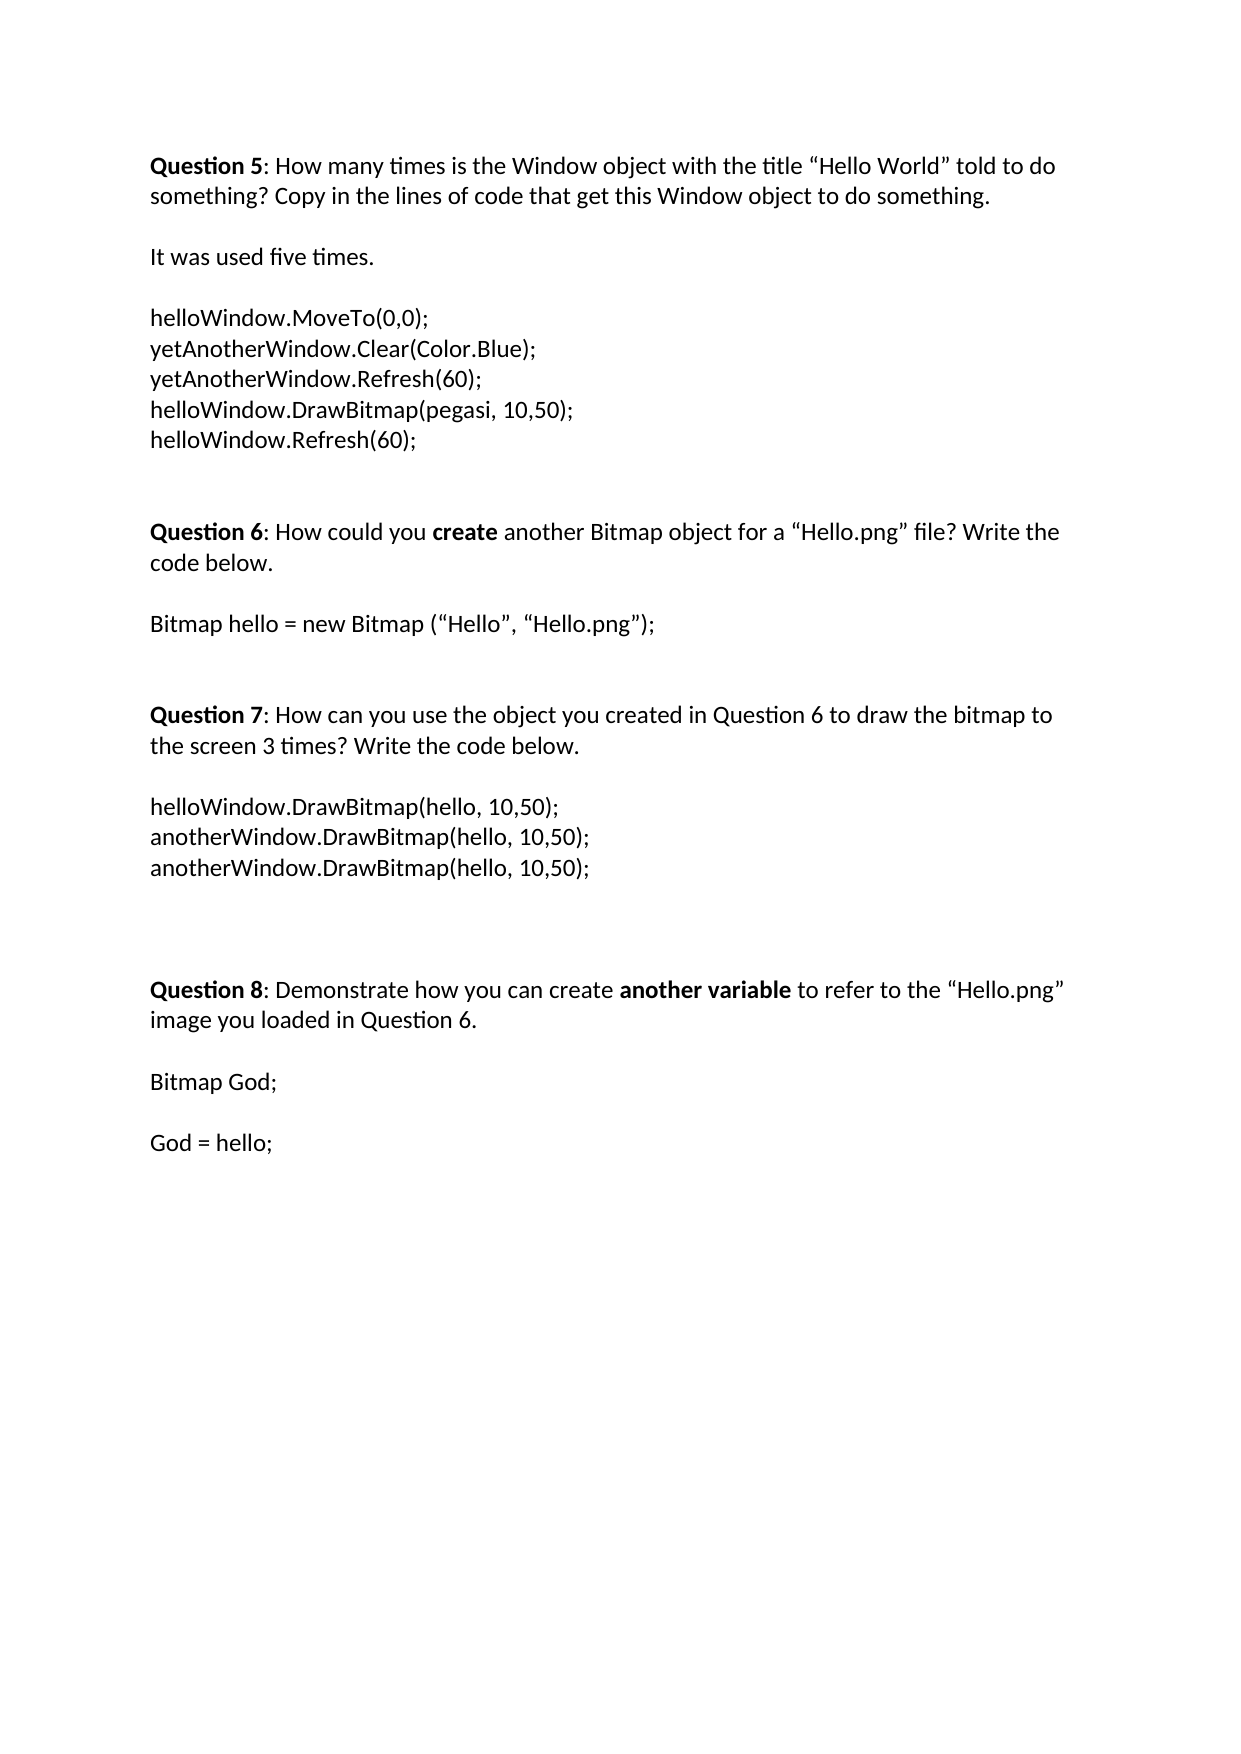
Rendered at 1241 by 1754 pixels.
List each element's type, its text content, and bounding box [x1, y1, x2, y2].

text yetAnotherWindow.Refresh(60); [150, 364, 1090, 394]
text anotherWindow.DrawBitmap(hello, 10,50); [150, 821, 1090, 852]
text Question 6: How could you create another Bitmap object for a “Hello.png” file? Write the code below. [150, 516, 1090, 577]
text helloWindow.Refresh(60); [150, 425, 1090, 455]
text helloWindow.MoveTo(0,0); [150, 303, 1090, 333]
text helloWindow.DrawBitmap(hello, 10,50); [150, 791, 1090, 821]
text Question 5: How many times is the Window object with the title “Hello World” told to do something? Copy in the lines of code that get this Window object to do something. [150, 150, 1090, 211]
text It was used five times. [150, 242, 1090, 272]
text Bitmap God; [150, 1066, 1090, 1096]
text Question 7: How can you use the object you created in Question 6 to draw the bitmap to the screen 3 times? Write the code below. [150, 699, 1090, 760]
text helloWindow.DrawBitmap(pegasi, 10,50); [150, 394, 1090, 425]
text anotherWindow.DrawBitmap(hello, 10,50); [150, 852, 1090, 882]
text God = hello; [150, 1127, 1090, 1157]
text Bitmap hello = new Bitmap (“Hello”, “Hello.png”); [150, 608, 1090, 638]
text yetAnotherWindow.Clear(Color.Blue); [150, 333, 1090, 364]
text Question 8: Demonstrate how you can create another variable to refer to the “Hello.png” image you loaded in Question 6. [150, 974, 1090, 1035]
